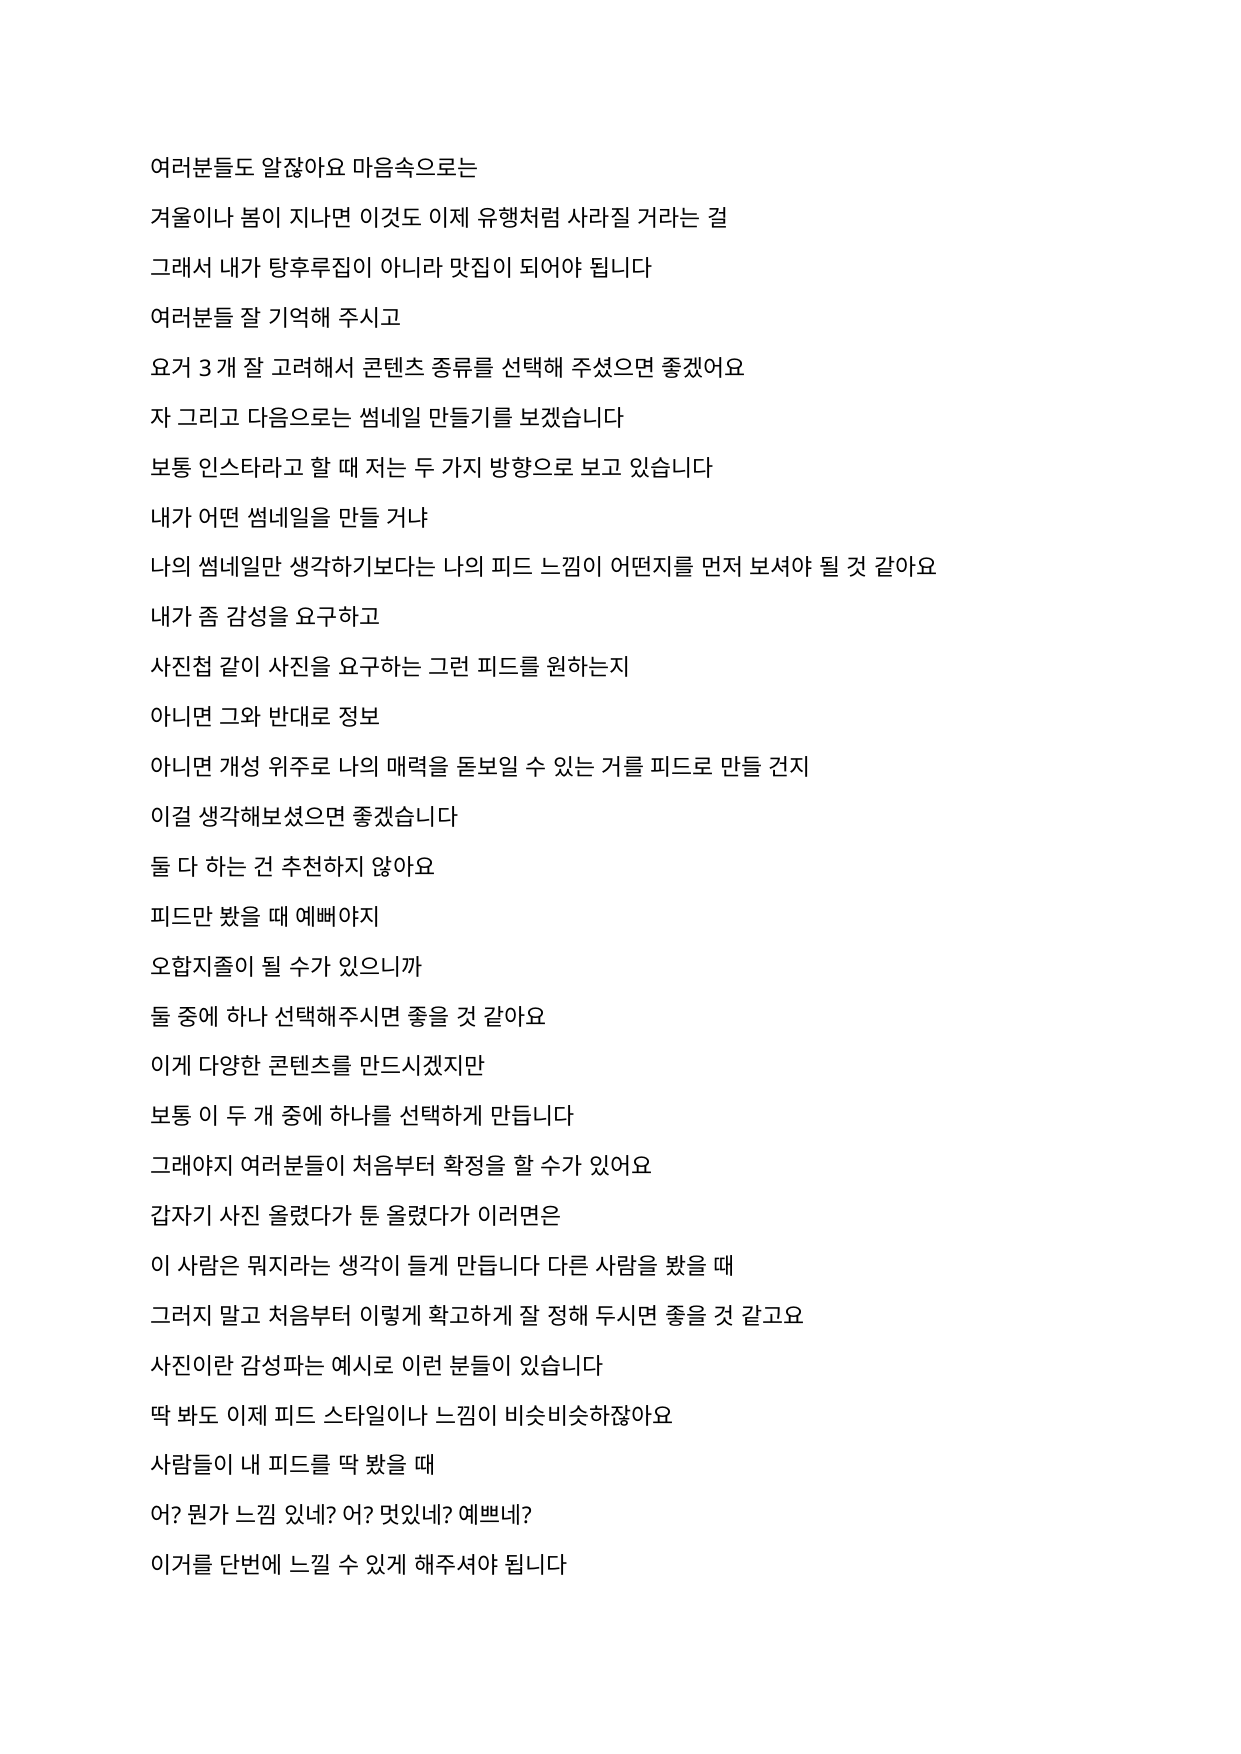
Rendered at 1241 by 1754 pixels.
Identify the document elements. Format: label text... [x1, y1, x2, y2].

text 사진이란 감성파는 예시로 이런 분들이 있습니다 [150, 1348, 1090, 1381]
text 요거 3개 잘 고려해서 콘텐츠 종류를 선택해 주셨으면 좋겠어요 [150, 349, 1090, 383]
text 오합지졸이 될 수가 있으니까 [150, 948, 1090, 982]
text 딱 봐도 이제 피드 스타일이나 느낌이 비슷비슷하잖아요 [150, 1397, 1090, 1431]
text 보통 이 두 개 중에 하나를 선택하게 만듭니다 [150, 1098, 1090, 1131]
text 아니면 그와 반대로 정보 [150, 699, 1090, 732]
text 여러분들 잘 기억해 주시고 [150, 300, 1090, 333]
text 나의 썸네일만 생각하기보다는 나의 피드 느낌이 어떤지를 먼저 보셔야 될 것 같아요 [150, 549, 1090, 582]
text 이게 다양한 콘텐츠를 만드시겠지만 [150, 1048, 1090, 1081]
text 갑자기 사진 올렸다가 툰 올렸다가 이러면은 [150, 1198, 1090, 1231]
text 이걸 생각해보셨으면 좋겠습니다 [150, 799, 1090, 832]
text 이 사람은 뭐지라는 생각이 들게 만듭니다 다른 사람을 봤을 때 [150, 1248, 1090, 1281]
text 사람들이 내 피드를 딱 봤을 때 [150, 1447, 1090, 1481]
text 그러지 말고 처음부터 이렇게 확고하게 잘 정해 두시면 좋을 것 같고요 [150, 1298, 1090, 1331]
text 그래야지 여러분들이 처음부터 확정을 할 수가 있어요 [150, 1148, 1090, 1181]
text 둘 중에 하나 선택해주시면 좋을 것 같아요 [150, 998, 1090, 1032]
text 보통 인스타라고 할 때 저는 두 가지 방향으로 보고 있습니다 [150, 449, 1090, 483]
text 여러분들도 알잖아요 마음속으로는 [150, 150, 1090, 183]
text 사진첩 같이 사진을 요구하는 그런 피드를 원하는지 [150, 649, 1090, 682]
text 그래서 내가 탕후루집이 아니라 맛집이 되어야 됩니다 [150, 250, 1090, 283]
text 내가 어떤 썸네일을 만들 거냐 [150, 499, 1090, 533]
text 내가 좀 감성을 요구하고 [150, 599, 1090, 632]
text 이거를 단번에 느낄 수 있게 해주셔야 됩니다 [150, 1547, 1090, 1581]
text 어? 뭔가 느낌 있네? 어? 멋있네? 예쁘네? [150, 1497, 1090, 1531]
text 둘 다 하는 건 추천하지 않아요 [150, 849, 1090, 882]
text 피드만 봤을 때 예뻐야지 [150, 898, 1090, 932]
text 자 그리고 다음으로는 썸네일 만들기를 보겠습니다 [150, 399, 1090, 433]
text 겨울이나 봄이 지나면 이것도 이제 유행처럼 사라질 거라는 걸 [150, 200, 1090, 233]
text 아니면 개성 위주로 나의 매력을 돋보일 수 있는 거를 피드로 만들 건지 [150, 749, 1090, 782]
